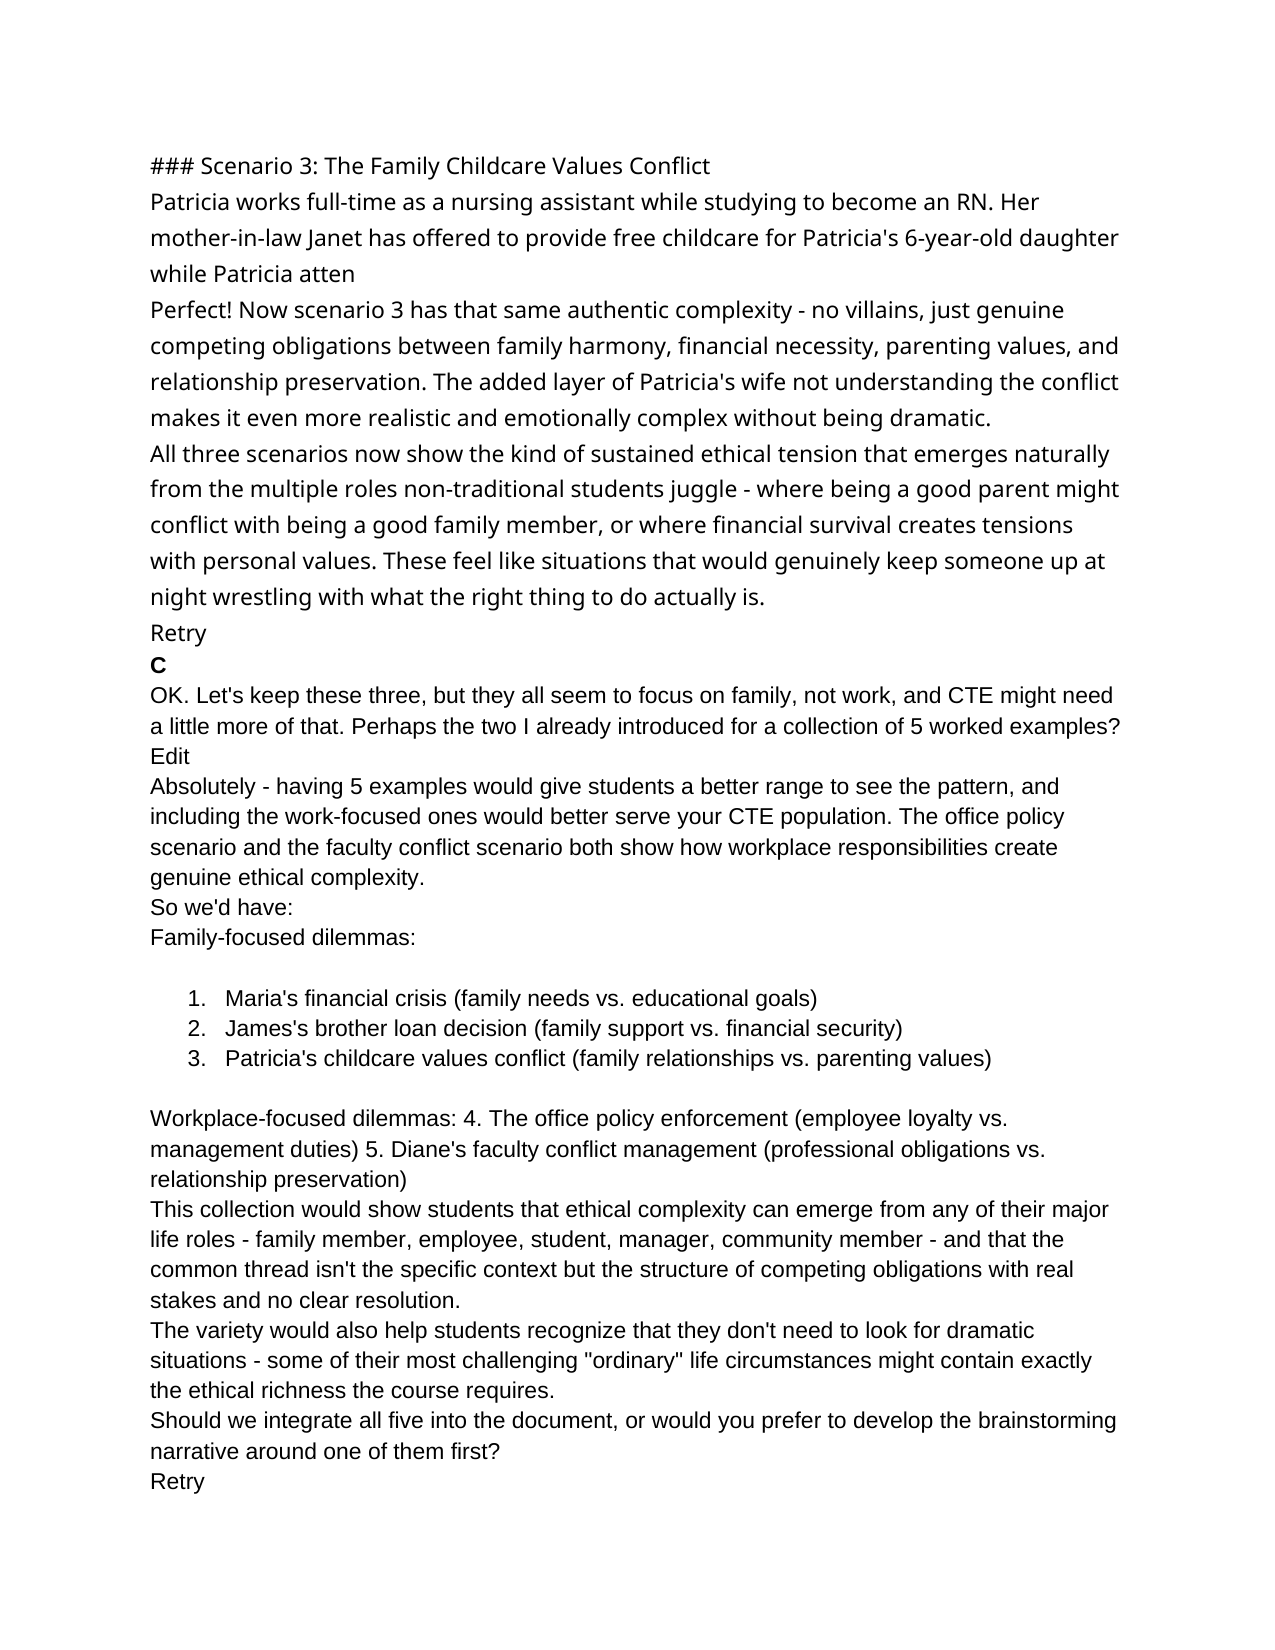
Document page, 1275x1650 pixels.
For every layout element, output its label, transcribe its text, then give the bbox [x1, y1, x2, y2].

list Maria's financial crisis (family needs vs. educational goals) [187, 984, 1125, 1011]
list James's brother loan decision (family support vs. financial security) [187, 1015, 1125, 1041]
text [150, 1105, 1125, 1494]
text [150, 150, 1125, 951]
list Patricia's childcare values conflict (family relationships vs. parenting values) [187, 1045, 1125, 1071]
